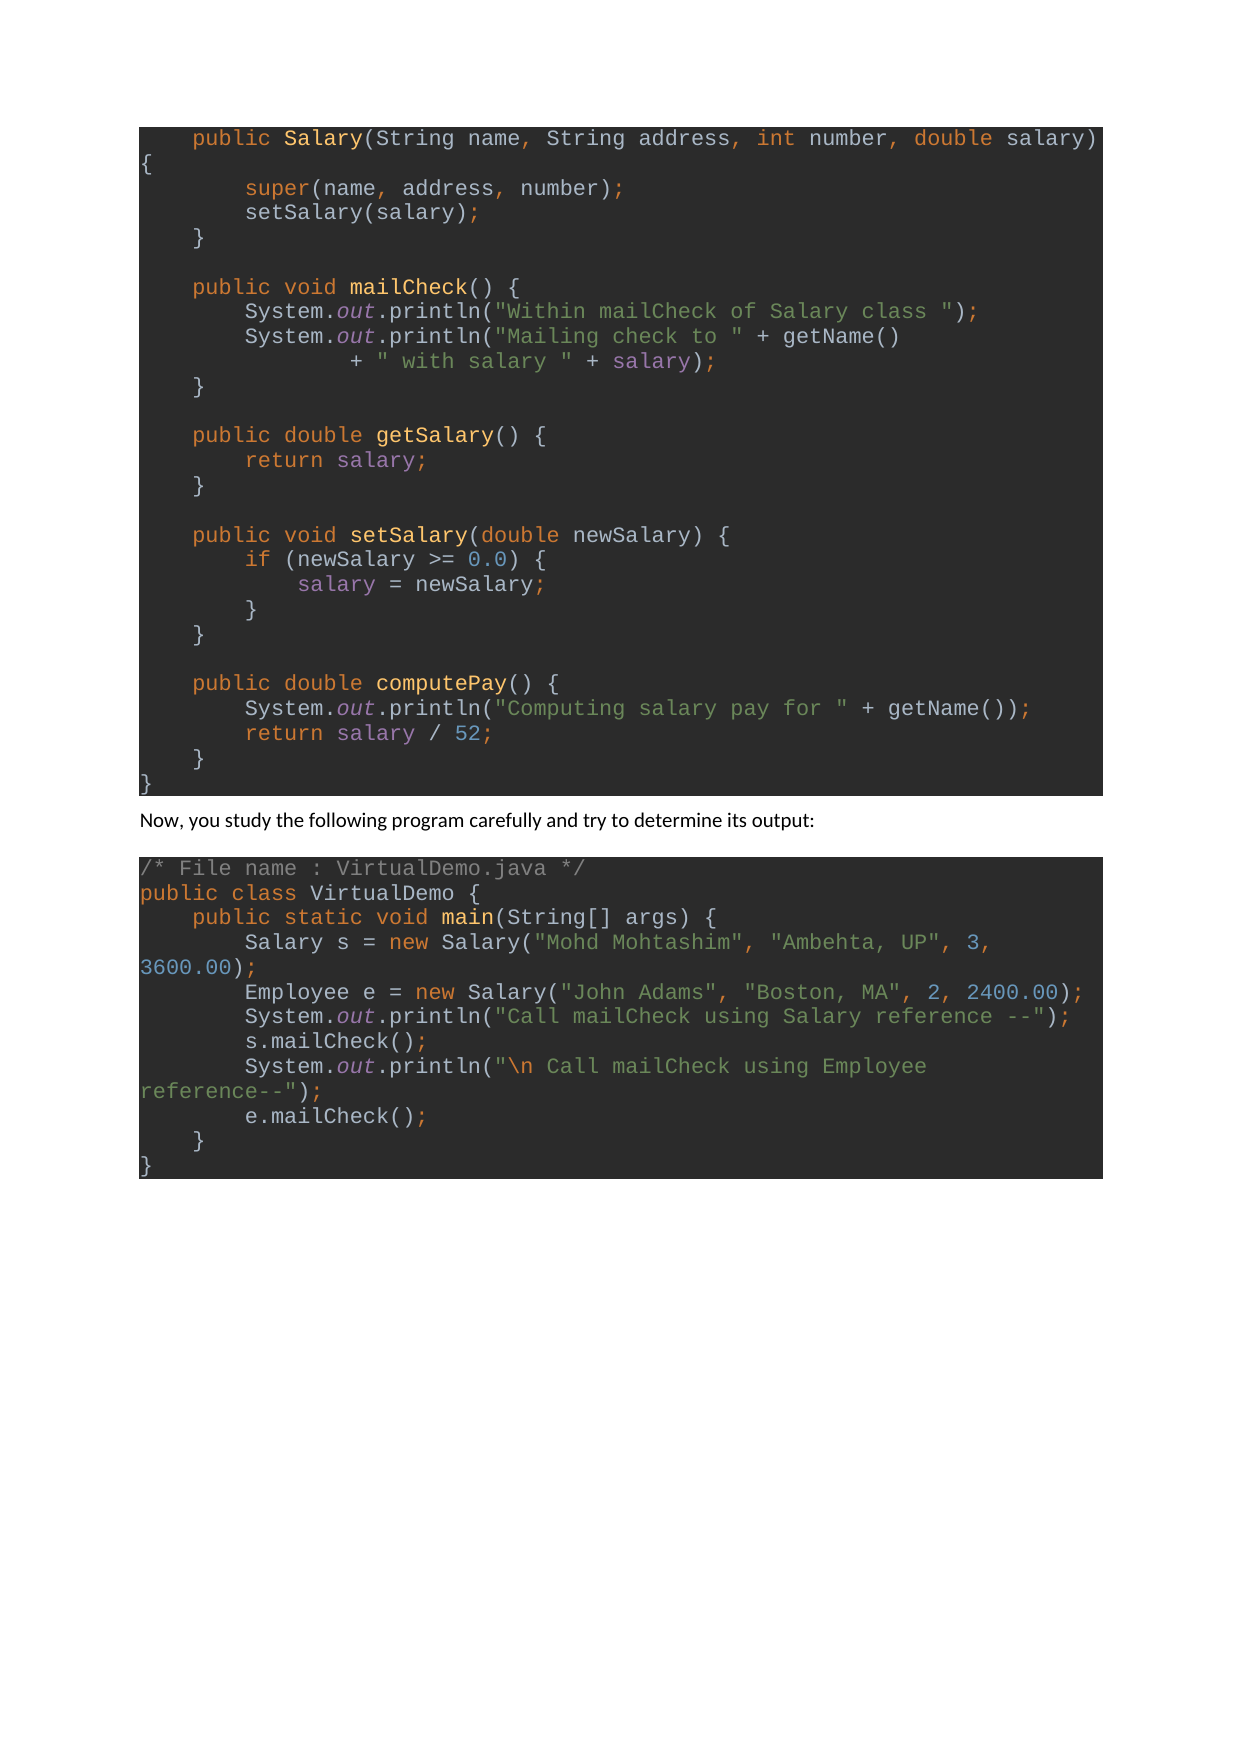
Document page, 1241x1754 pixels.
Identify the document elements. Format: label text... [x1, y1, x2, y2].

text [139, 127, 1103, 796]
text /* File name : VirtualDemo.java */ public class VirtualDemo { public static void main(String[] args) { Salary s = new Salary("Mohd Mohtashim", "Ambehta, UP", 3, 3600.00); Employee e = new Salary("John Adams", "Boston, MA", 2, 2400.00); System.out.println("Call mailCheck using Salary reference --"); s.mailCheck(); System.out.println("\n Call mailCheck using Employee reference--"); e.mailCheck(); } } [139, 857, 1103, 1179]
text Now, you study the following program carefully and try to determine its output: [139, 807, 1103, 832]
